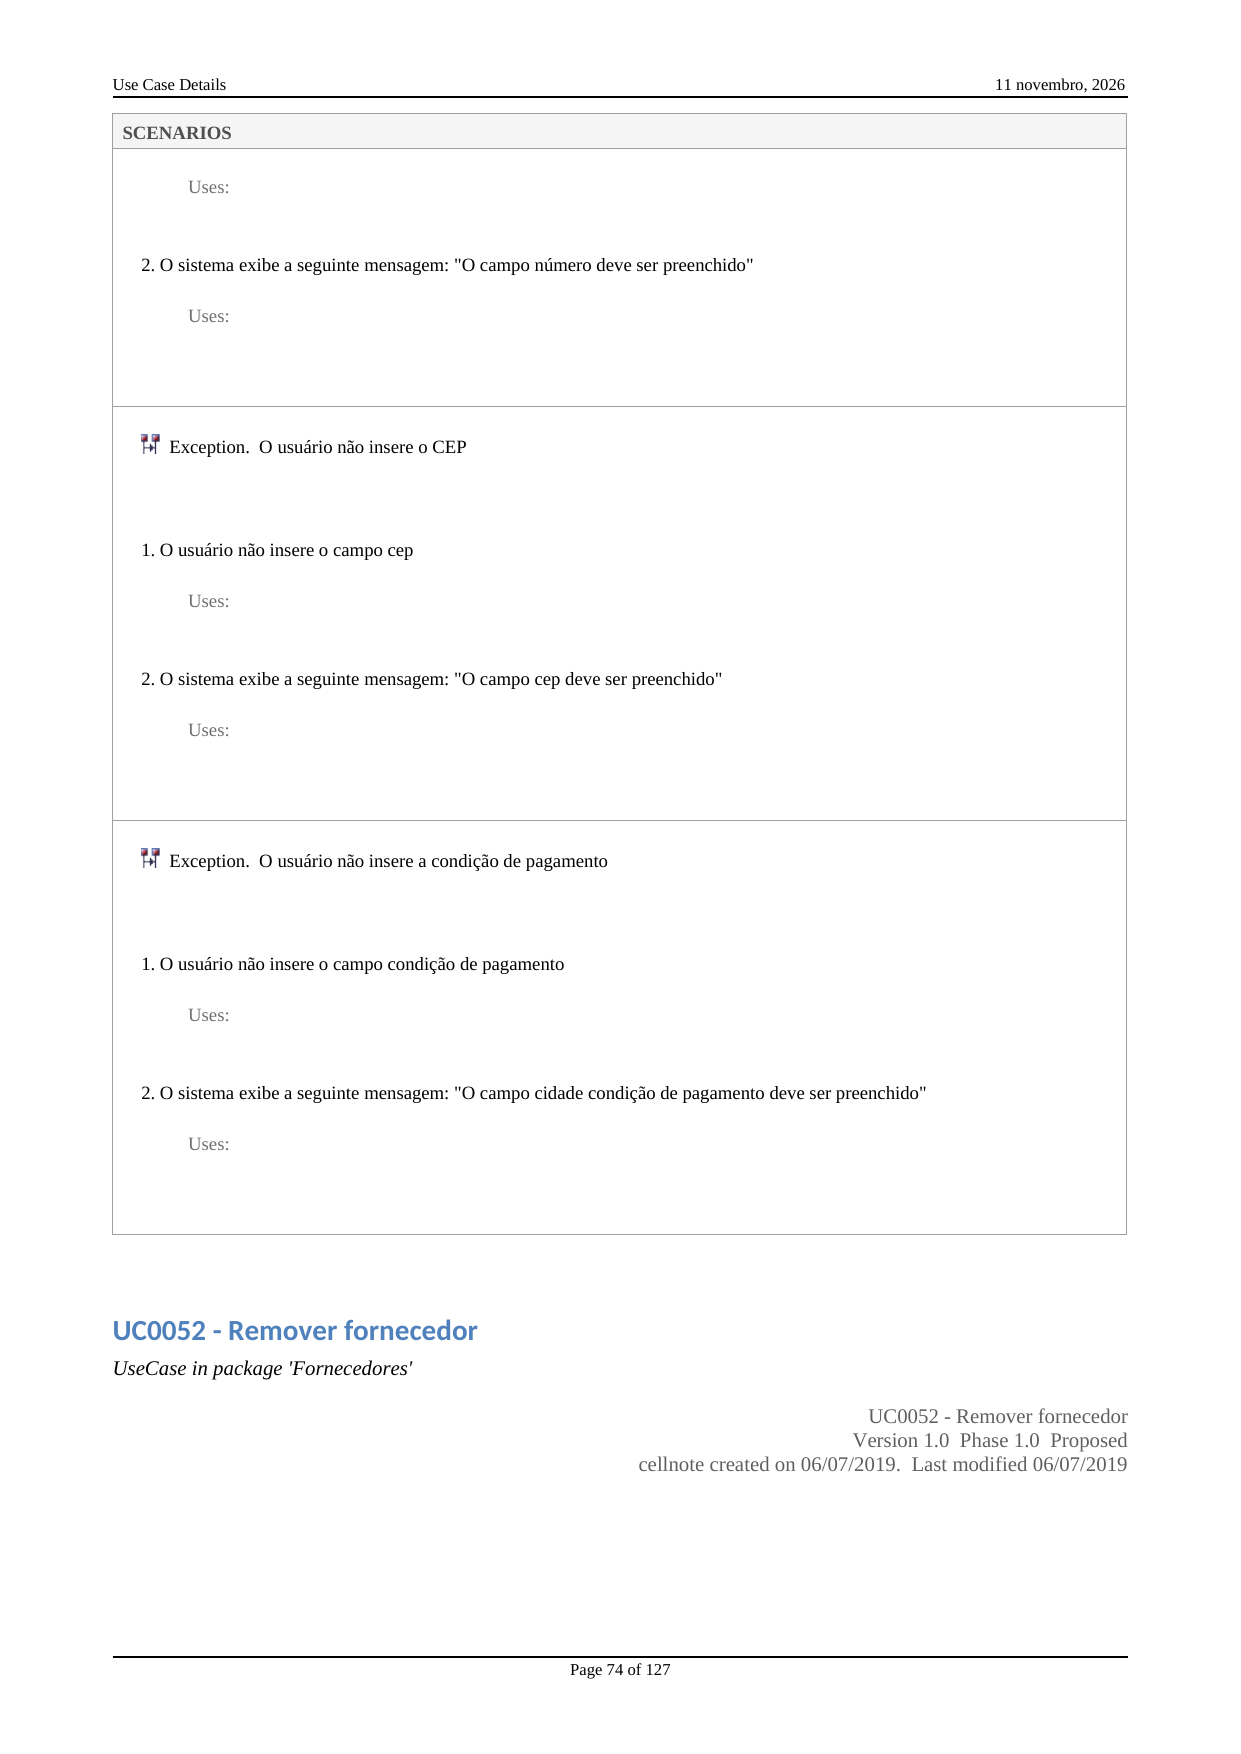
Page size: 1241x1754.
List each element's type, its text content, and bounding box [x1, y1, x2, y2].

subtitle UC0052 - Remover fornecedor [112, 1312, 1128, 1347]
table_header SCENARIOS [113, 114, 1126, 148]
picture [141, 848, 160, 868]
text Version 1.0 Phase 1.0 Proposed [112, 1428, 1128, 1452]
table_cell Exception. O usuário não insere o CEP 1. O usuário não insere o campo cep Uses: 2. O sistema exibe a seguinte mensagem: "O campo cep deve ser preenchido" Uses: [113, 407, 1126, 820]
table_cell Exception. O usuário não insere a condição de pagamento 1. O usuário não insere o campo condição de pagamento Uses: 2. O sistema exibe a seguinte mensagem: "O campo cidade condição de pagamento deve ser preenchido" Uses: [113, 821, 1126, 1234]
text UseCase in package 'Fornecedores' [112, 1356, 1128, 1380]
picture [141, 434, 160, 454]
text cellnote created on 06/07/2019. Last modified 06/07/2019 [112, 1452, 1128, 1476]
text UC0052 - Remover fornecedor [112, 1404, 1128, 1428]
